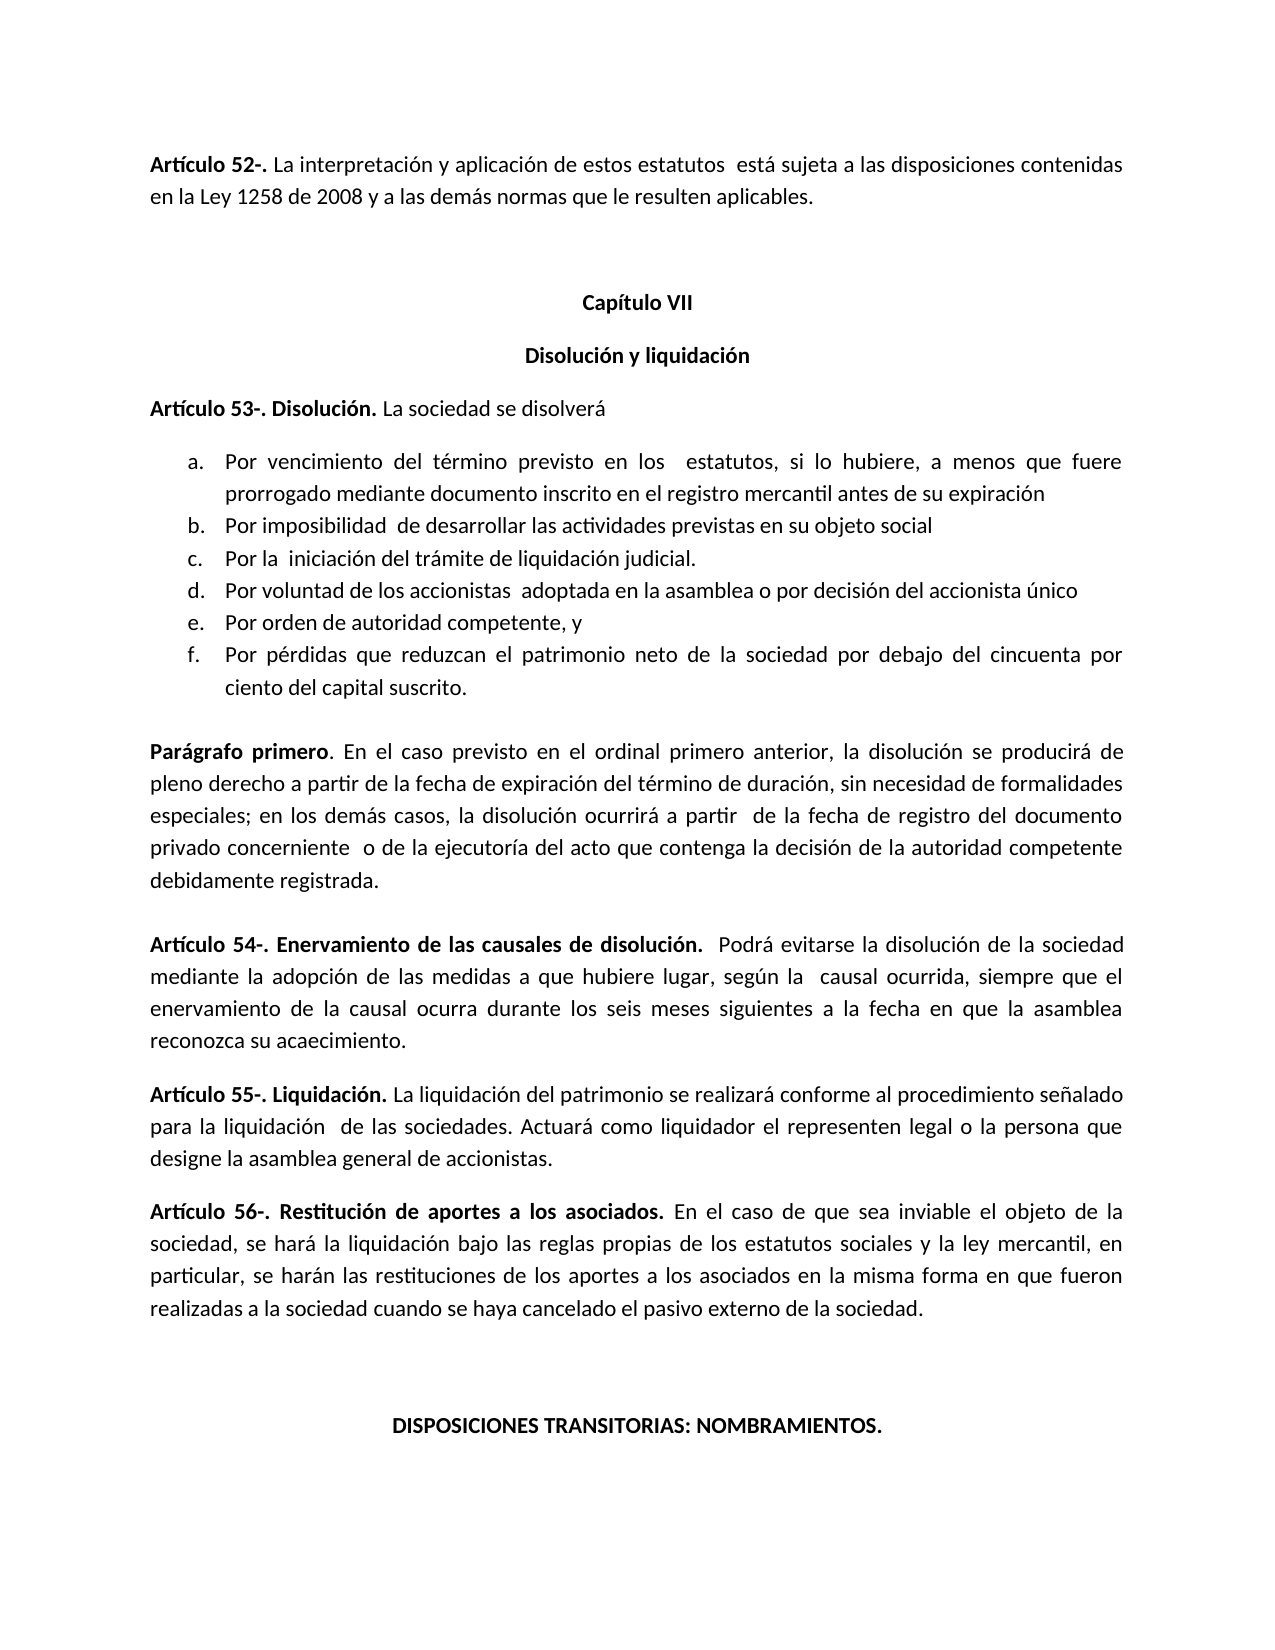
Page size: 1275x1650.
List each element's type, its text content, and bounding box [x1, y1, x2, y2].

list Por orden de autoridad competente, y [187, 608, 1125, 636]
text Artículo 56-. Restitución de aportes a los asociados. En el caso de que sea inviable el objeto de la sociedad, se hará la liquidación bajo las reglas propias de los estatutos sociales y la ley mercantil, en particular, se harán las restituciones de los aportes a los asociados en la misma forma en que fueron realizadas a la sociedad cuando se haya cancelado el pasivo externo de la sociedad. [150, 1197, 1125, 1322]
text Capítulo VII [150, 288, 1125, 316]
list Por voluntad de los accionistas adoptada en la asamblea o por decisión del accionista único [187, 576, 1125, 604]
list Parágrafo primero. En el caso previsto en el ordinal primero anterior, la disolución se producirá de pleno derecho a partir de la fecha de expiración del término de duración, sin necesidad de formalidades especiales; en los demás casos, la disolución ocurrirá a partir de la fecha de registro del documento privado concerniente o de la ejecutoría del acto que contenga la decisión de la autoridad competente debidamente registrada. [150, 737, 1125, 894]
text Disolución y liquidación [150, 341, 1125, 369]
list Por vencimiento del término previsto en los estatutos, si lo hubiere, a menos que fuere prorrogado mediante documento inscrito en el registro mercantil antes de su expiración [187, 447, 1125, 507]
text Artículo 53-. Disolución. La sociedad se disolverá [150, 394, 1125, 422]
list Por imposibilidad de desarrollar las actividades previstas en su objeto social [187, 512, 1125, 540]
list Por la iniciación del trámite de liquidación judicial. [187, 544, 1125, 572]
list Artículo 54-. Enervamiento de las causales de disolución. Podrá evitarse la disolución de la sociedad mediante la adopción de las medidas a que hubiere lugar, según la causal ocurrida, siempre que el enervamiento de la causal ocurra durante los seis meses siguientes a la fecha en que la asamblea reconozca su acaecimiento. [150, 930, 1125, 1055]
text Artículo 55-. Liquidación. La liquidación del patrimonio se realizará conforme al procedimiento señalado para la liquidación de las sociedades. Actuará como liquidador el representen legal o la persona que designe la asamblea general de accionistas. [150, 1080, 1125, 1172]
list Por pérdidas que reduzcan el patrimonio neto de la sociedad por debajo del cincuenta por ciento del capital suscrito. [187, 640, 1125, 701]
text DISPOSICIONES TRANSITORIAS: NOMBRAMIENTOS. [150, 1411, 1125, 1439]
text Artículo 52-. La interpretación y aplicación de estos estatutos está sujeta a las disposiciones contenidas en la Ley 1258 de 2008 y a las demás normas que le resulten aplicables. [150, 150, 1125, 210]
